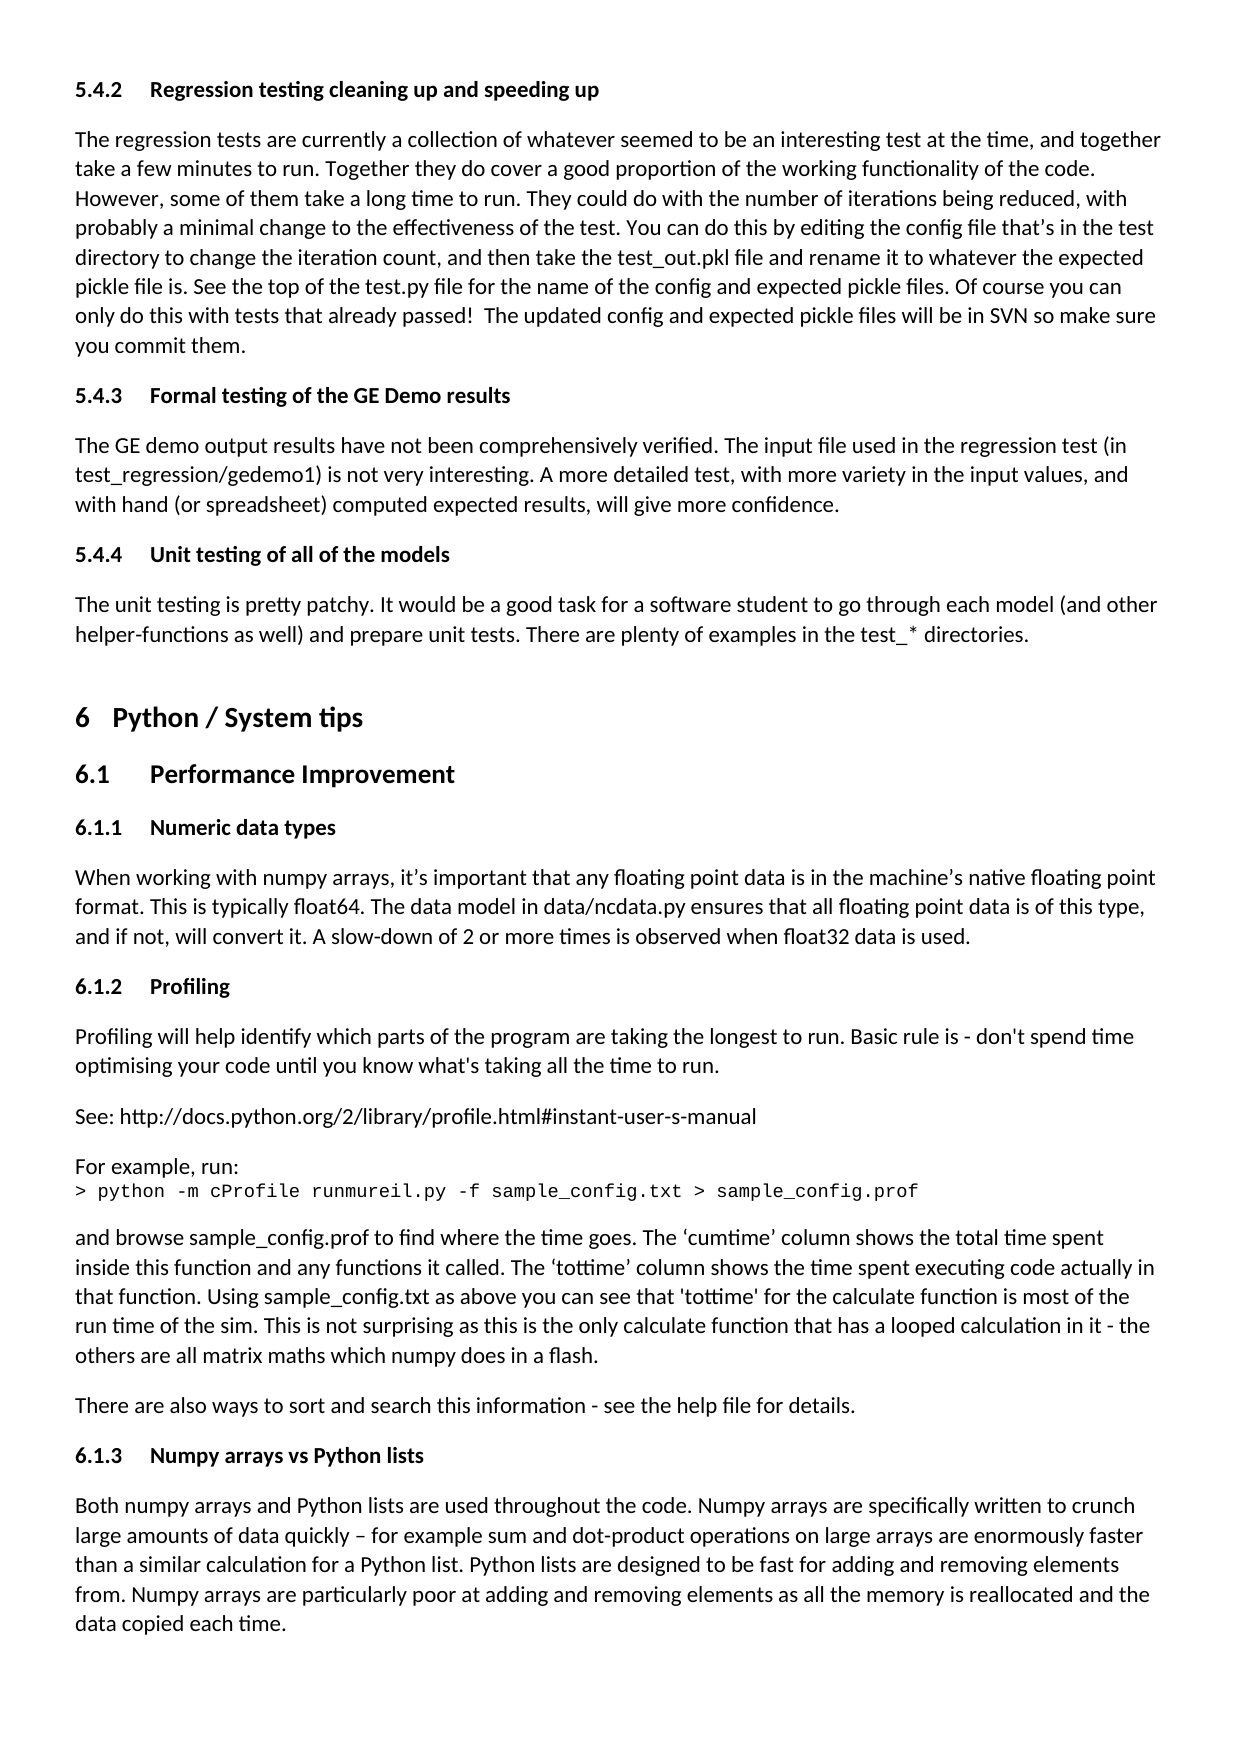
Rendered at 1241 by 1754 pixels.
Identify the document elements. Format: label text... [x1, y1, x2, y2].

text There are also ways to sort and search this information - see the help file for details. [75, 1391, 1165, 1419]
subtitle Python / System tips [75, 699, 1165, 735]
subtitle Profiling [75, 972, 1165, 1000]
subtitle Formal testing of the GE Demo results [75, 381, 1165, 409]
text For example, run: [75, 1152, 1165, 1180]
text The GE demo output results have not been comprehensively verified. The input file used in the regression test (in test_regression/gedemo1) is not very interesting. A more detailed test, with more variety in the input values, and with hand (or spreadsheet) computed expected results, will give more confidence. [75, 431, 1165, 518]
text The unit testing is pretty patchy. It would be a good task for a software student to go through each model (and other helper-functions as well) and prepare unit tests. There are plenty of examples in the test_* directories. [75, 590, 1165, 648]
text See: http://docs.python.org/2/library/profile.html#instant-user-s-manual [75, 1102, 1165, 1130]
text > python -m cProfile runmureil.py -f sample_config.txt > sample_config.prof [75, 1181, 1165, 1203]
subtitle Performance Improvement [75, 757, 1165, 790]
text and browse sample_config.prof to find where the time goes. The ‘cumtime’ column shows the total time spent inside this function and any functions it called. The ‘tottime’ column shows the time spent executing code actually in that function. Using sample_config.txt as above you can see that 'tottime' for the calculate function is most of the run time of the sim. This is not surprising as this is the only calculate function that has a looped calculation in it - the others are all matrix maths which numpy does in a flash. [75, 1223, 1165, 1369]
text Both numpy arrays and Python lists are used throughout the code. Numpy arrays are specifically written to crunch large amounts of data quickly – for example sum and dot-product operations on large arrays are enormously faster than a similar calculation for a Python list. Python lists are designed to be fast for adding and removing elements from. Numpy arrays are particularly poor at adding and removing elements as all the memory is reallocated and the data copied each time. [75, 1492, 1165, 1637]
text When working with numpy arrays, it’s important that any floating point data is in the machine’s native floating point format. This is typically float64. The data model in data/ncdata.py ensures that all floating point data is of this type, and if not, will convert it. A slow-down of 2 or more times is observed when float32 data is used. [75, 863, 1165, 950]
subtitle Numpy arrays vs Python lists [75, 1441, 1165, 1469]
subtitle Regression testing cleaning up and speeding up [75, 75, 1165, 103]
text The regression tests are currently a collection of whatever seemed to be an interesting test at the time, and together take a few minutes to run. Together they do cover a good proportion of the working functionality of the code. However, some of them take a long time to run. They could do with the number of iterations being reduced, with probably a minimal change to the effectiveness of the test. You can do this by editing the config file that’s in the test directory to change the iteration count, and then take the test_out.pkl file and rename it to whatever the expected pickle file is. See the top of the test.py file for the name of the config and expected pickle files. Of course you can only do this with tests that already passed! The updated config and expected pickle files will be in SVN so make sure you commit them. [75, 125, 1165, 359]
subtitle Numeric data types [75, 813, 1165, 841]
subtitle Unit testing of all of the models [75, 540, 1165, 568]
text Profiling will help identify which parts of the program are taking the longest to run. Basic rule is - don't spend time optimising your code until you know what's taking all the time to run. [75, 1022, 1165, 1079]
